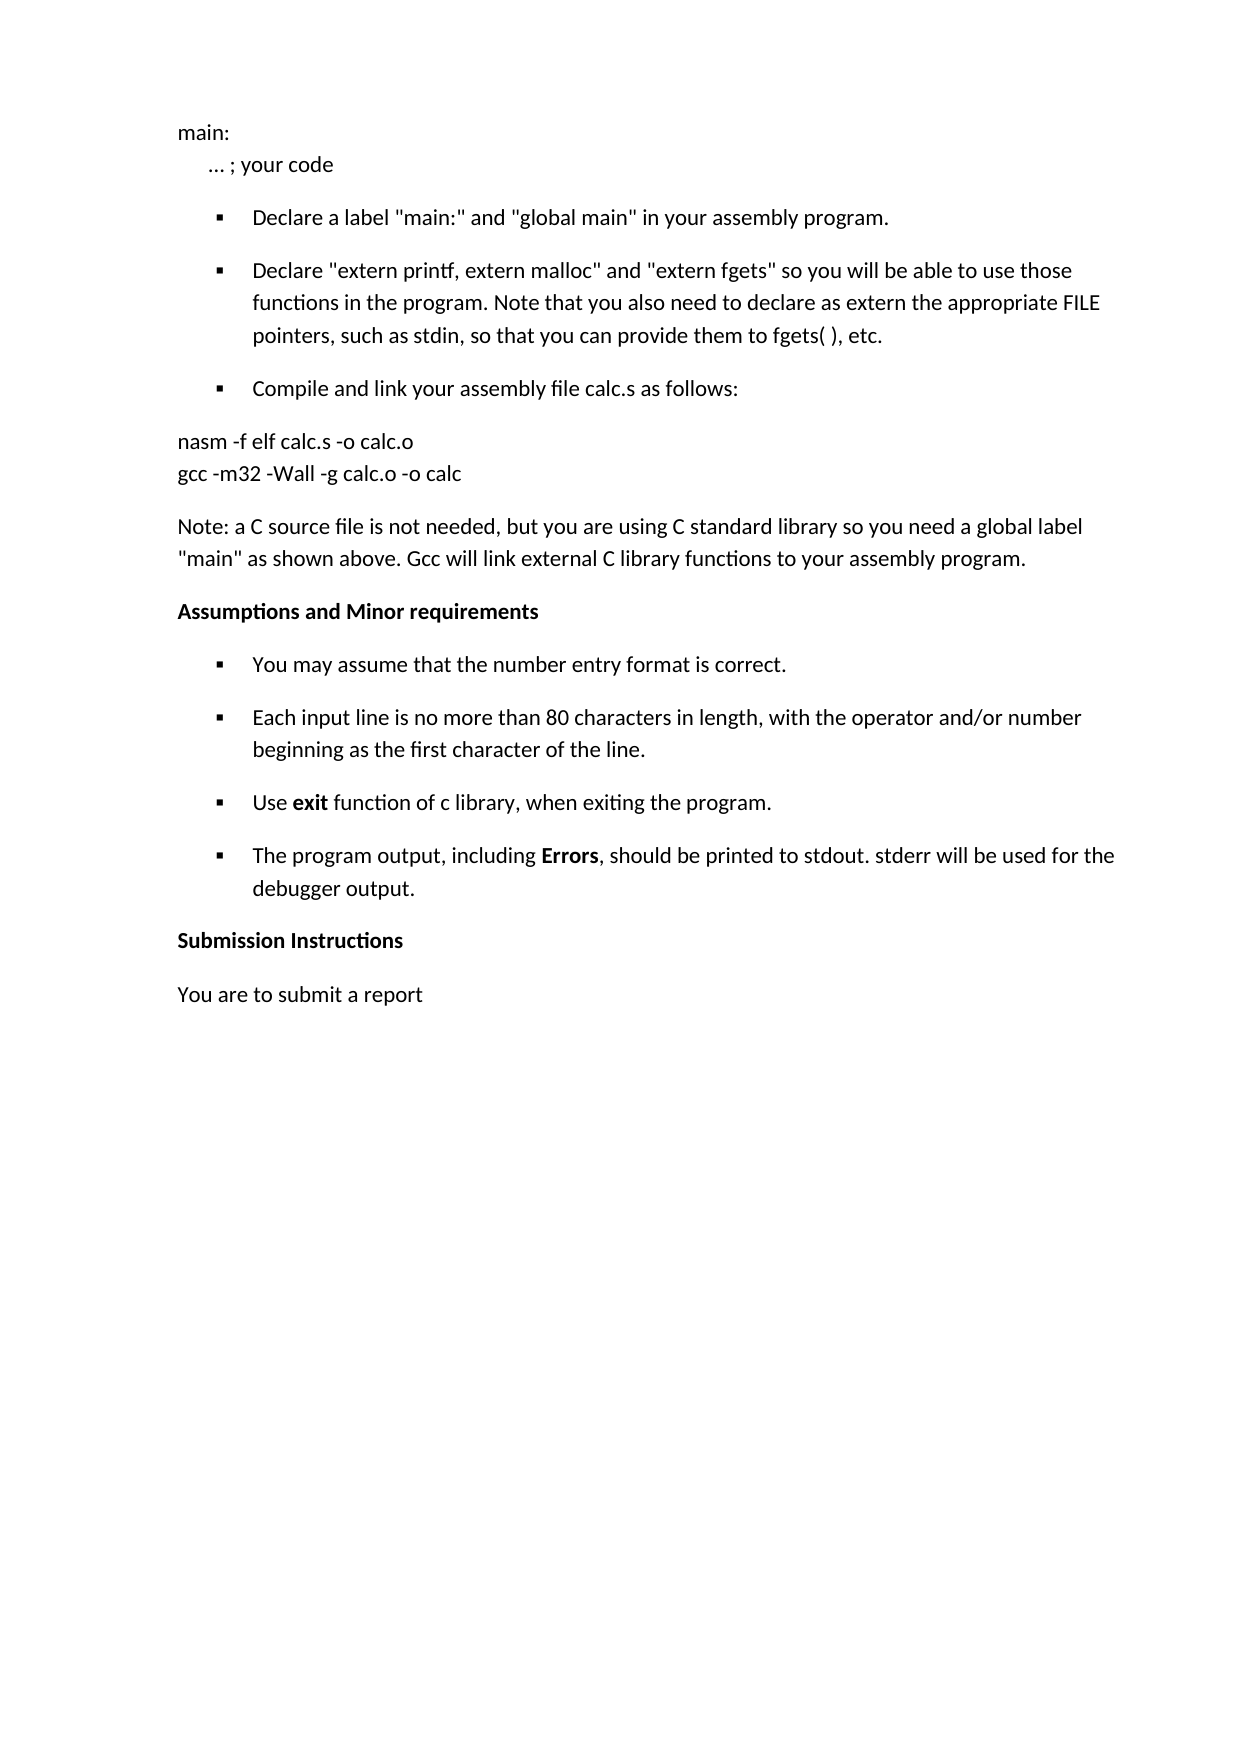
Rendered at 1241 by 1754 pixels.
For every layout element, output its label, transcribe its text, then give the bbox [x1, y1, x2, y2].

text nasm -f elf calc.s -o calc.o gcc -m32 -Wall -g calc.o -o calc [177, 427, 1152, 487]
text Submission Instructions [177, 927, 1152, 955]
text You are to submit a report [177, 980, 1152, 1008]
list The program output, including Errors, should be printed to stdout. stderr will be used for the debugger output. [215, 841, 1152, 902]
list Compile and link your assembly file calc.s as follows: [215, 374, 1152, 402]
text Note: a C source file is not needed, but you are using C standard library so you need a global label "main" as shown above. Gcc will link external C library functions to your assembly program. [177, 512, 1152, 572]
list Declare "extern printf, extern malloc" and "extern fgets" so you will be able to use those functions in the program. Note that you also need to declare as extern the appropriate FILE pointers, such as stdin, so that you can provide them to fgets( ), etc. [215, 256, 1152, 349]
list Use exit function of c library, when exiting the program. [215, 788, 1152, 816]
list You may assume that the number entry format is correct. [215, 650, 1152, 678]
text main: … ; your code [177, 118, 1152, 178]
text Assumptions and Minor requirements [177, 597, 1152, 625]
list Declare a label "main:" and "global main" in your assembly program. [215, 203, 1152, 231]
list Each input line is no more than 80 characters in length, with the operator and/or number beginning as the first character of the line. [215, 703, 1152, 763]
